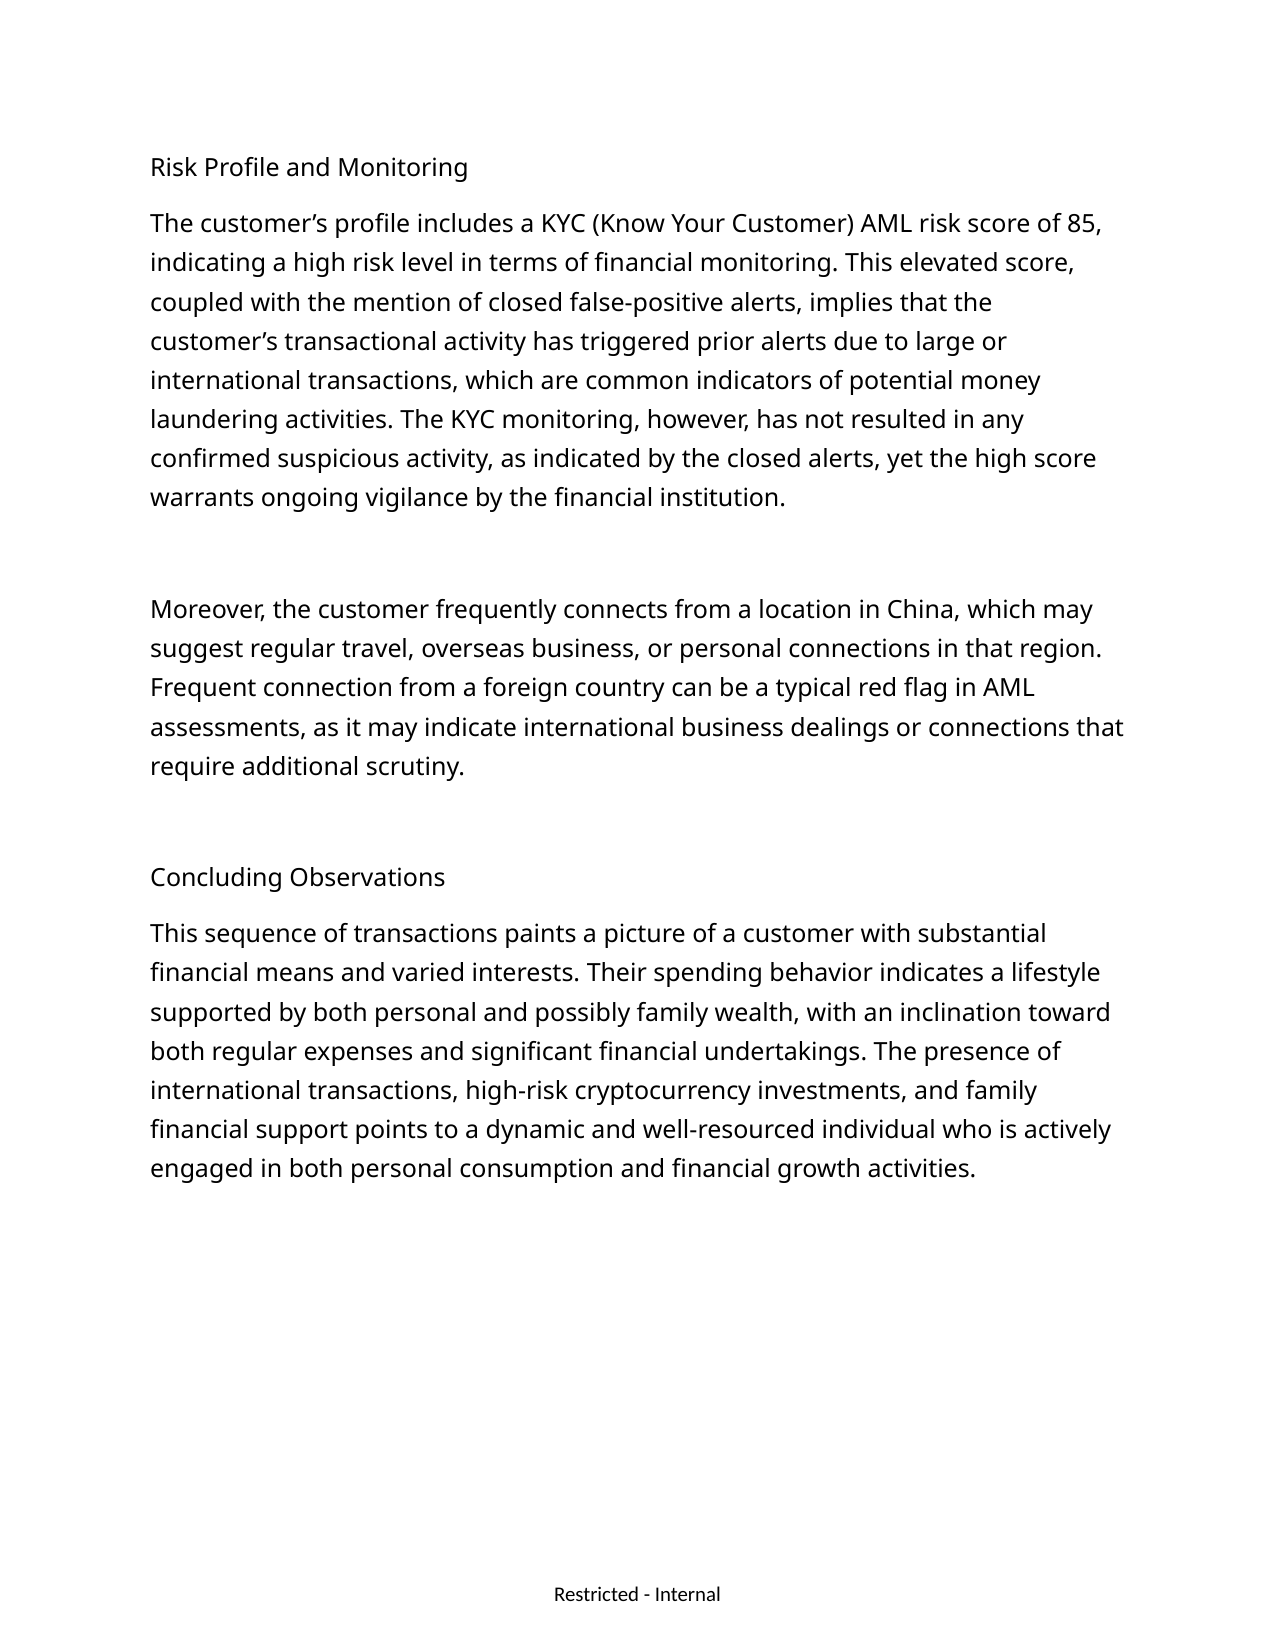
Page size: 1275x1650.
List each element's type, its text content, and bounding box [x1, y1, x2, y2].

text The customer’s profile includes a KYC (Know Your Customer) AML risk score of 85, indicating a high risk level in terms of financial monitoring. This elevated score, coupled with the mention of closed false-positive alerts, implies that the customer’s transactional activity has triggered prior alerts due to large or international transactions, which are common indicators of potential money laundering activities. The KYC monitoring, however, has not resulted in any confirmed suspicious activity, as indicated by the closed alerts, yet the high score warrants ongoing vigilance by the financial institution. [150, 206, 1125, 514]
text Moreover, the customer frequently connects from a location in China, which may suggest regular travel, overseas business, or personal connections in that region. Frequent connection from a foreign country can be a typical red flag in AML assessments, as it may indicate international business dealings or connections that require additional scrutiny. [150, 592, 1125, 782]
text This sequence of transactions paints a picture of a customer with substantial financial means and varied interests. Their spending behavior indicates a lifestyle supported by both personal and possibly family wealth, with an inclination toward both regular expenses and significant financial undertakings. The presence of international transactions, high-risk cryptocurrency investments, and family financial support points to a dynamic and well-resourced individual who is actively engaged in both personal consumption and financial growth activities. [150, 916, 1125, 1185]
text Risk Profile and Monitoring [150, 150, 1125, 184]
text Concluding Observations [150, 860, 1125, 894]
